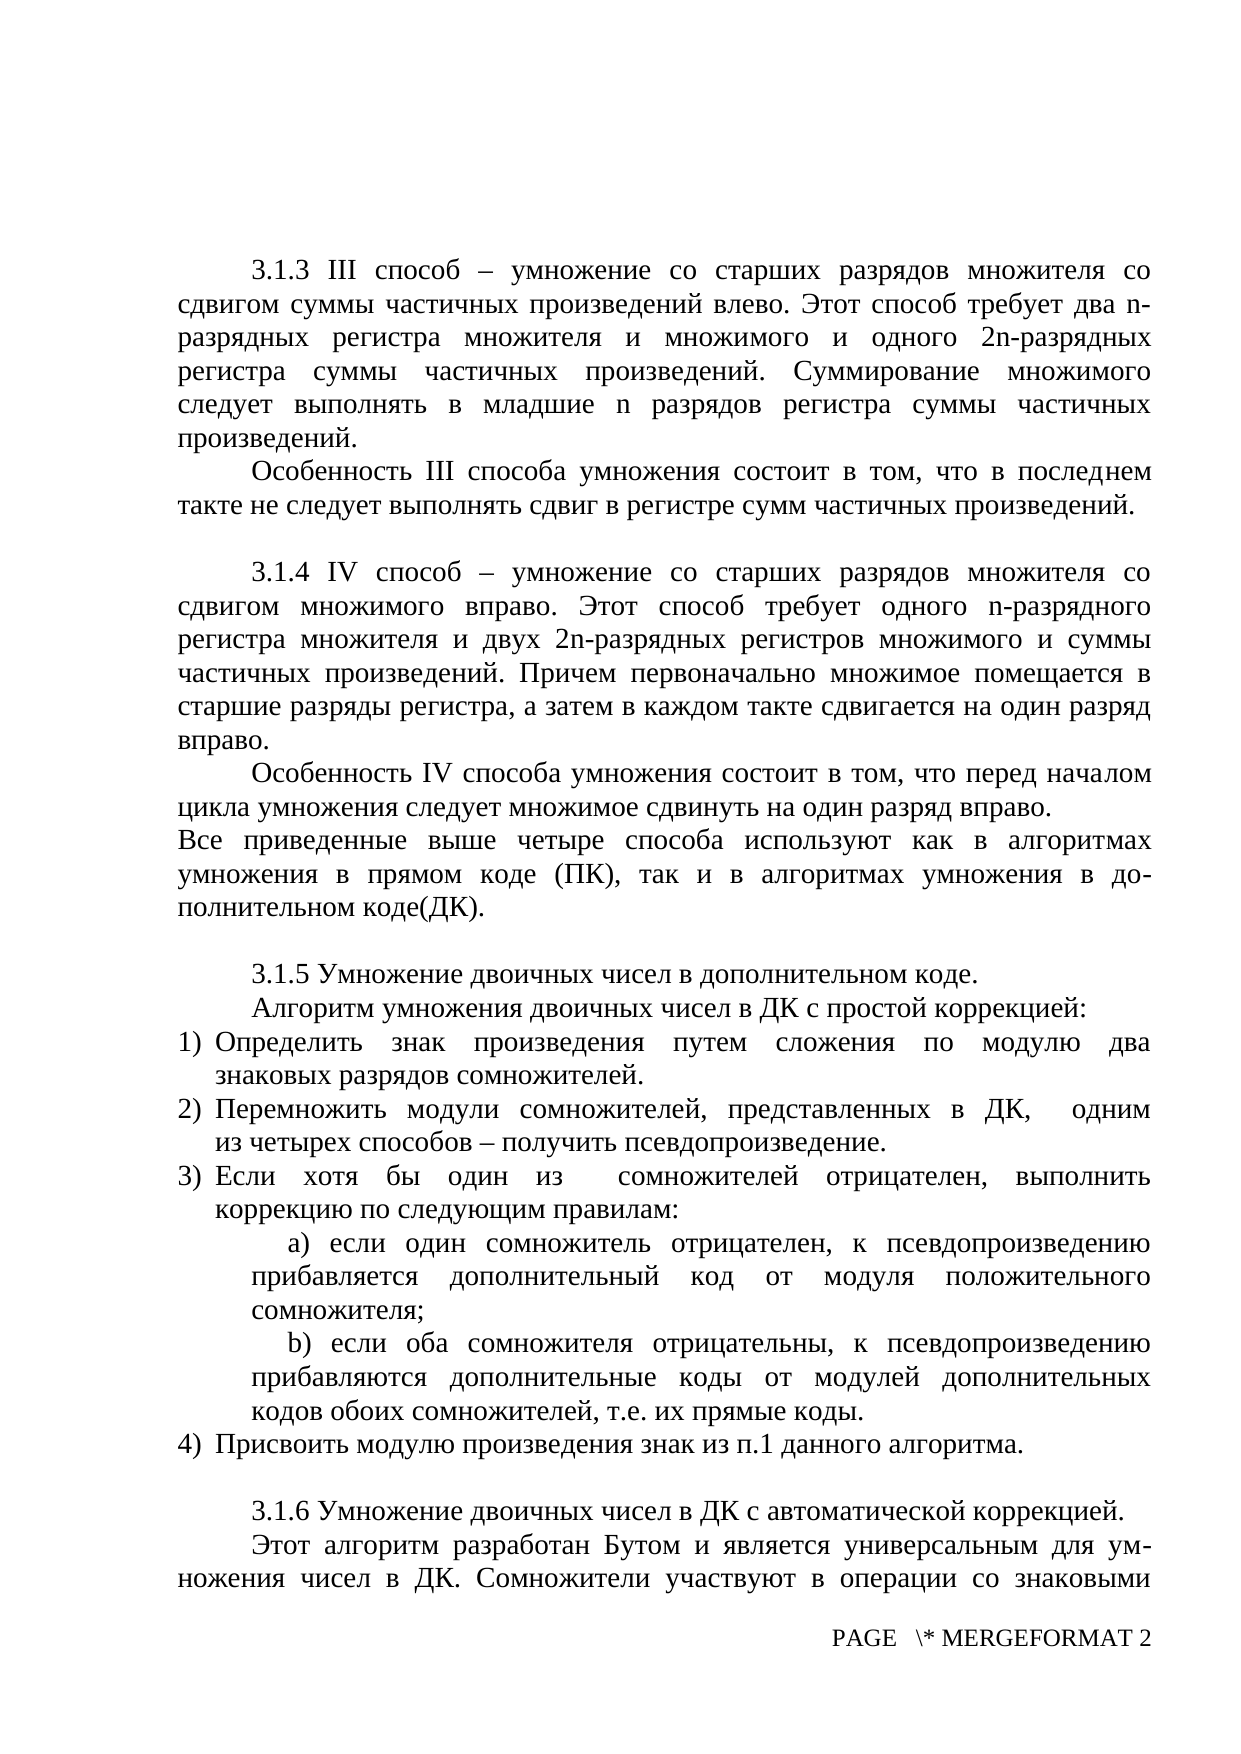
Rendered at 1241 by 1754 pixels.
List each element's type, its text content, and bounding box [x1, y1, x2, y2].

text 3.1.6 Умножение двоичных чисел в ДК с автоматической коррекцией. [177, 1493, 1152, 1527]
text Все приведенные выше четыре способа используют как в алгоритмах умножения в прямом коде (ПК), так и в алгоритмах умножения в дополнительном коде(ДК). [177, 822, 1152, 923]
text 3.1.4 IV способ – умножение со старших разрядов множителя со сдвигом множимого вправо. Этот способ требует одного n-разрядного регистра множителя и двух 2n-разрядных регистров множимого и суммы частичных произведений. Причем первоначально множимое помещается в старшие разряды регистра, а затем в каждом такте сдвигается на один разряд вправо. [177, 554, 1152, 755]
list Перемножить модули сомножителей, представленных в ДК, одним из четырех способов – получить псевдопроизведение. [177, 1091, 1152, 1158]
text Алгоритм умножения двоичных чисел в ДК с простой коррекцией: [177, 990, 1152, 1024]
text Особенность III способа умножения состоит в том, что в последнем такте не следует выполнять сдвиг в регистре сумм частичных произведений. [177, 453, 1152, 521]
text 3.1.3 III способ – умножение со старших разрядов множителя со сдвигом суммы частичных произведений влево. Этот способ требует два n-разрядных регистра множителя и множимого и одного 2n-разрядных регистра суммы частичных произведений. Суммирование множимого следует выполнять в младшие n разрядов регистра суммы частичных произведений. [177, 252, 1152, 453]
list Если хотя бы один из сомножителей отрицателен, выполнить коррекцию по следующим правилам: [177, 1158, 1152, 1225]
text a) если один сомножитель отрицателен, к псевдопроизведению прибавляется дополнительный код от модуля положительного сомножителя; [251, 1225, 1152, 1326]
text b) если оба сомножителя отрицательны, к псевдопроизведению прибавляются дополнительные коды от модулей дополнительных кодов обоих сомножителей, т.е. их прямые коды. [251, 1326, 1152, 1426]
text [177, 1527, 1152, 1594]
list Присвоить модулю произведения знак из п.1 данного алгоритма. [177, 1426, 1152, 1460]
text 3.1.5 Умножение двоичных чисел в дополнительном коде. [177, 957, 1152, 990]
text Особенность IV способа умножения состоит в том, что перед началом цикла умножения следует множимое сдвинуть на один разряд вправо. [177, 755, 1152, 822]
list Определить знак произведения путем сложения по модулю два знаковых разрядов сомножителей. [177, 1024, 1152, 1091]
